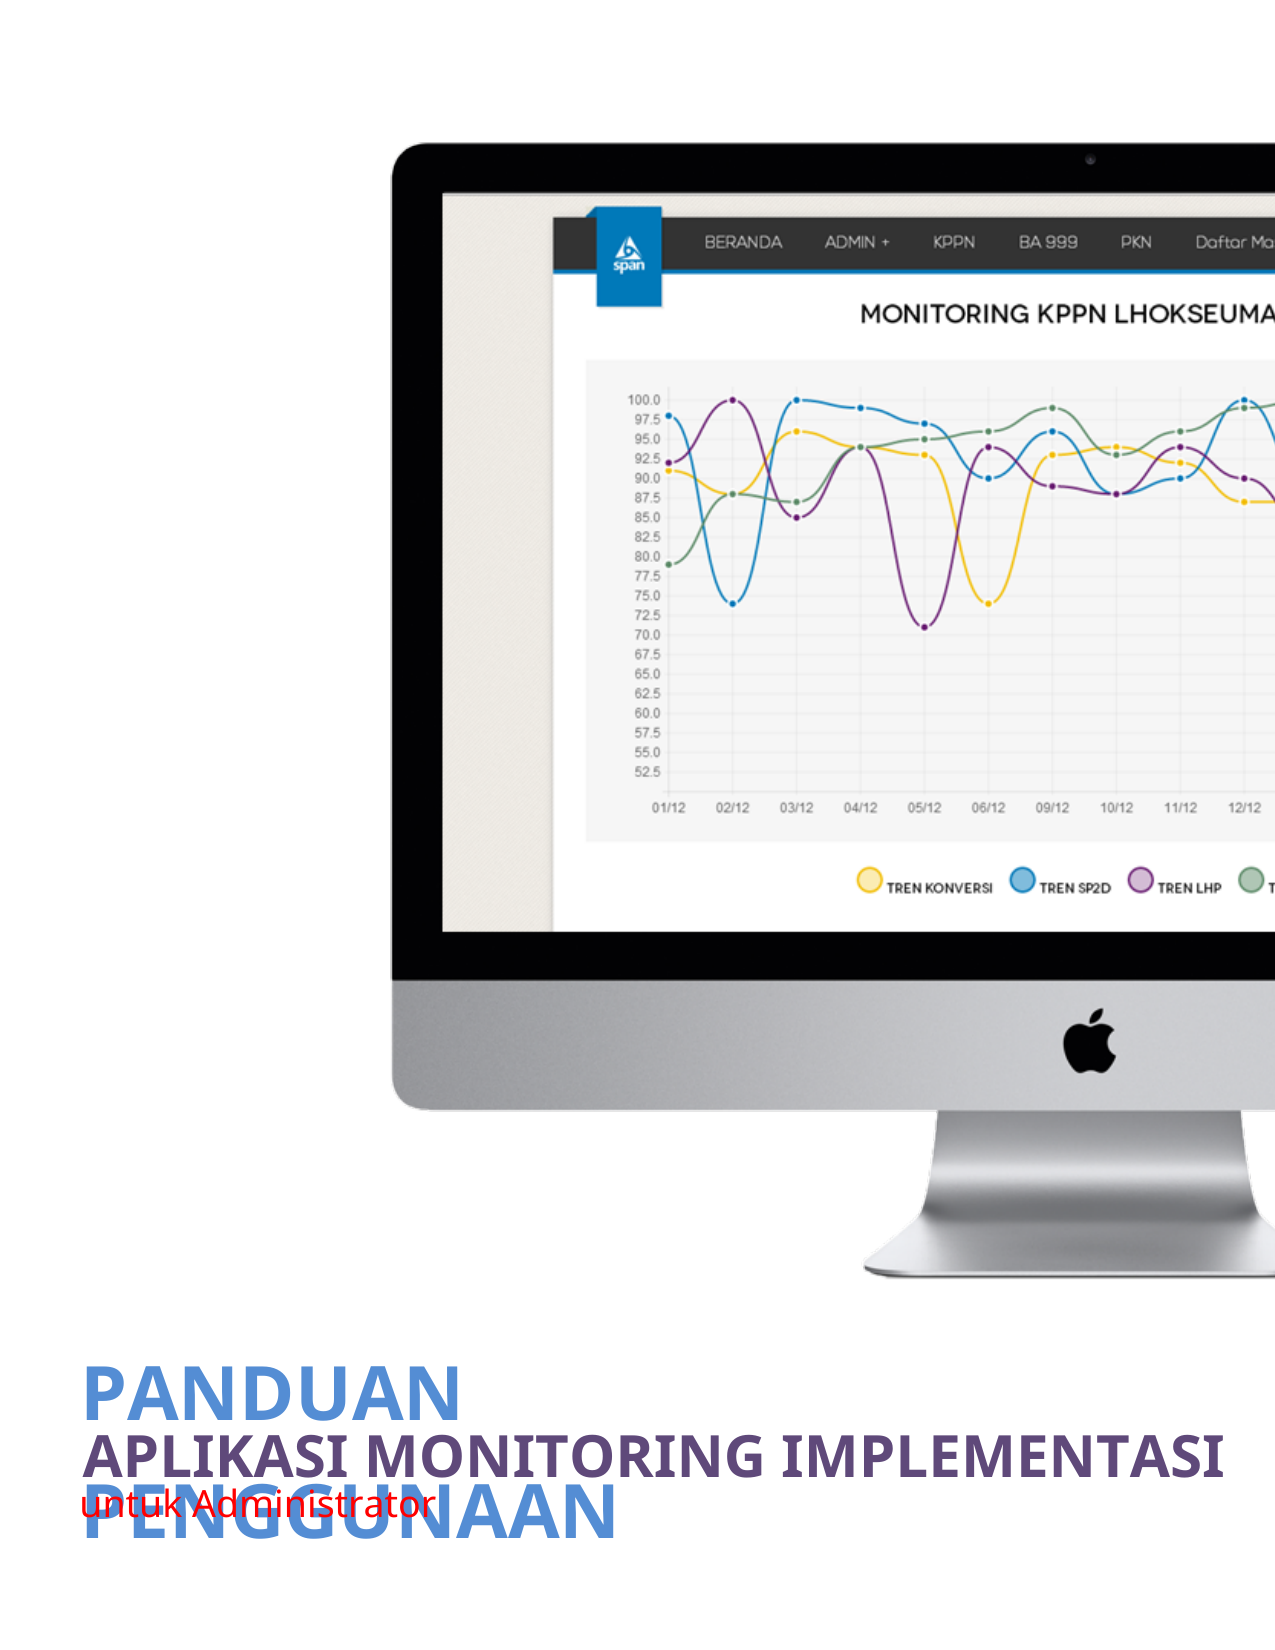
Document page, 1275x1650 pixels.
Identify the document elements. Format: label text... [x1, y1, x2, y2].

picture [614, 237, 644, 275]
picture [380, 130, 1275, 1293]
subtitle Aplikasi Monitoring Implementasi SPAN [150, 171, 1125, 202]
